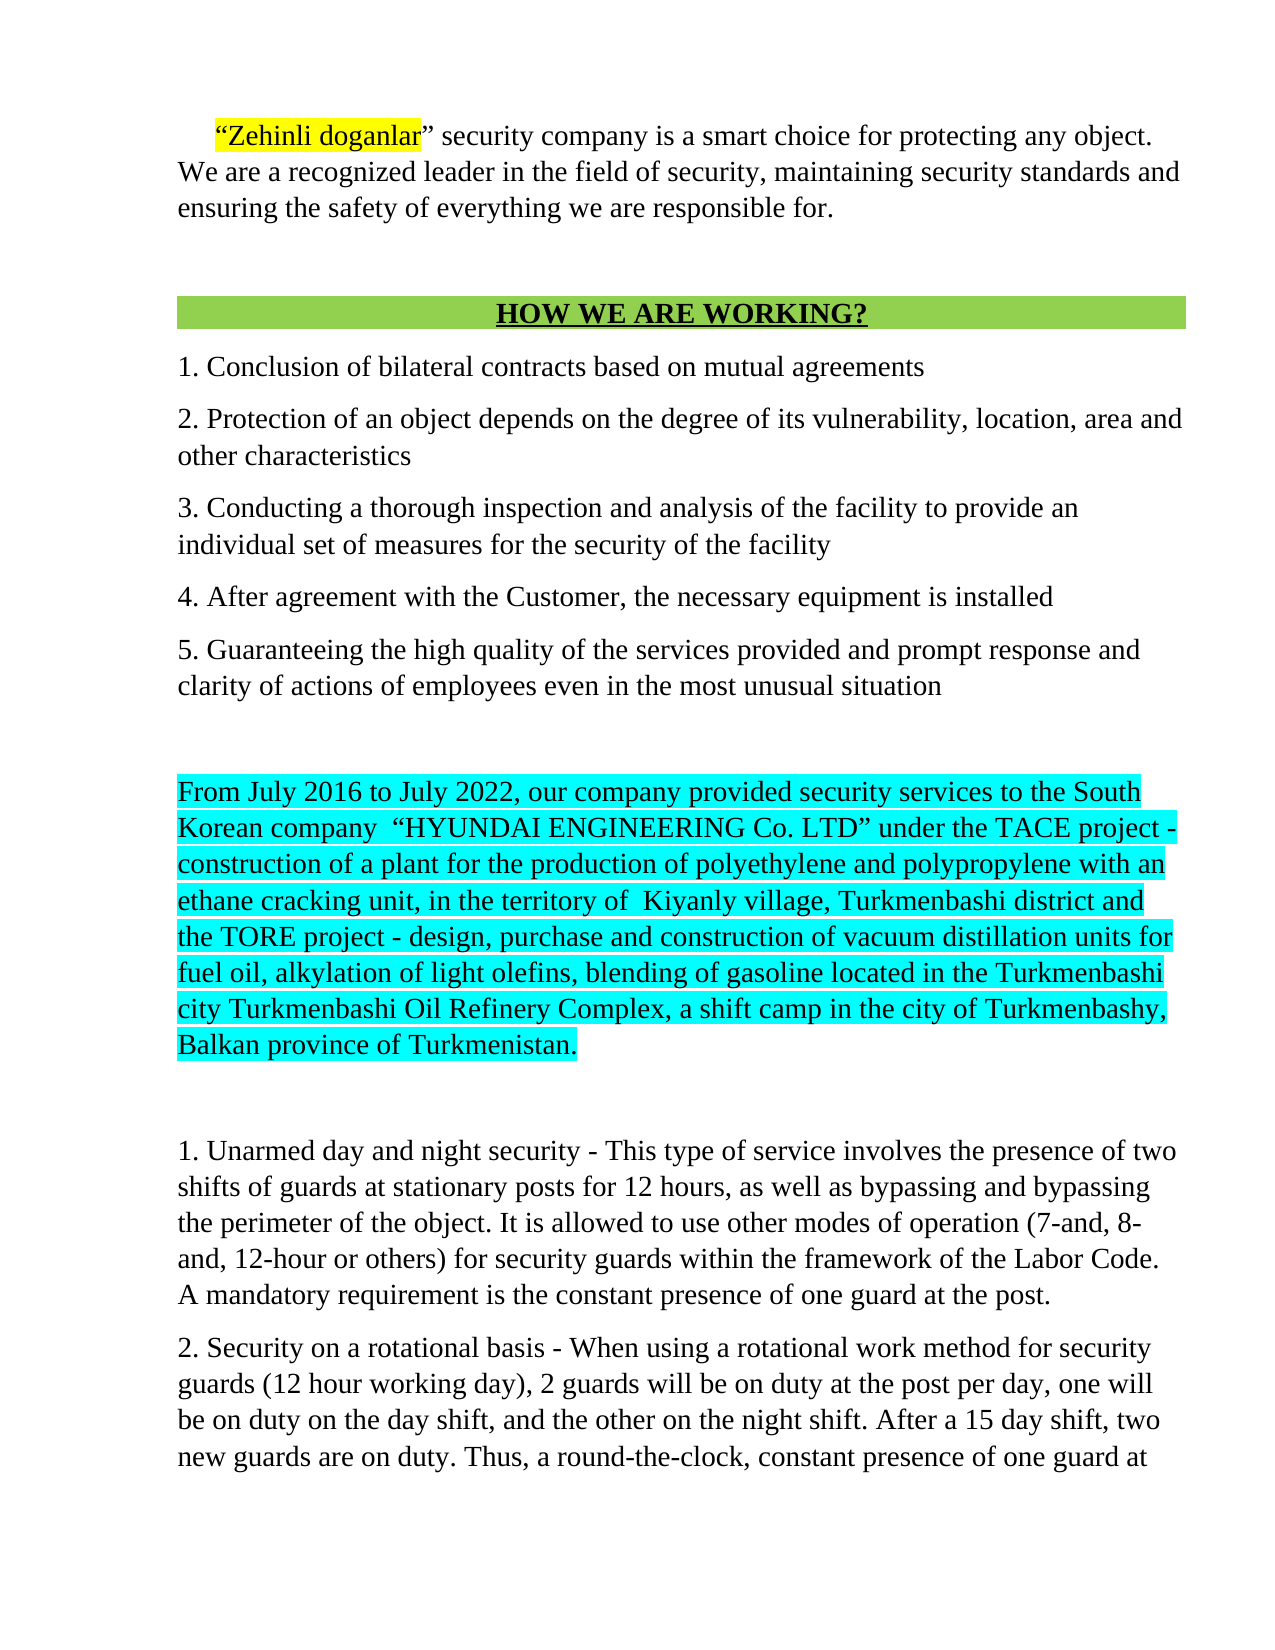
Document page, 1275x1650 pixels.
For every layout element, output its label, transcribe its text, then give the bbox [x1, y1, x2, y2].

text 1. Conclusion of bilateral contracts based on mutual agreements [177, 349, 1186, 382]
text 5. Guaranteeing the high quality of the services provided and prompt response and clarity of actions of employees even in the most unusual situation [177, 632, 1186, 702]
text HOW WE ARE WORKING? [177, 296, 1186, 329]
text 4. After agreement with the Customer, the necessary equipment is installed [177, 579, 1186, 613]
text “Zehinli doganlar” security company is a smart choice for protecting any object. We are a recognized leader in the field of security, maintaining security standards and ensuring the safety of everything we are responsible for. [177, 118, 1186, 224]
text 3. Conducting a thorough inspection and analysis of the facility to provide an individual set of measures for the security of the facility [177, 491, 1186, 560]
text 2. Protection of an object depends on the degree of its vulnerability, location, area and other characteristics [177, 402, 1186, 471]
text 1. Unarmed day and night security - This type of service involves the presence of two shifts of guards at stationary posts for 12 hours, as well as bypassing and bypassing the perimeter of the object. It is allowed to use other modes of operation (7-and, 8-and, 12-hour or others) for security guards within the framework of the Labor Code. A mandatory requirement is the constant presence of one guard at the post. [177, 1133, 1186, 1311]
text From July 2016 to July 2022, our company provided security services to the South Korean company “HYUNDAI ENGINEERING Co. LTD” under the TACE project - construction of a plant for the production of polyethylene and polypropylene with an ethane cracking unit, in the territory of Kiyanly village, Turkmenbashi district and the TORE project - design, purchase and construction of vacuum distillation units for fuel oil, alkylation of light olefins, blending of gasoline located in the Turkmenbashi city Turkmenbashi Oil Refinery Complex, a shift camp in the city of Turkmenbashy, Balkan province of Turkmenistan. [177, 774, 1186, 1061]
